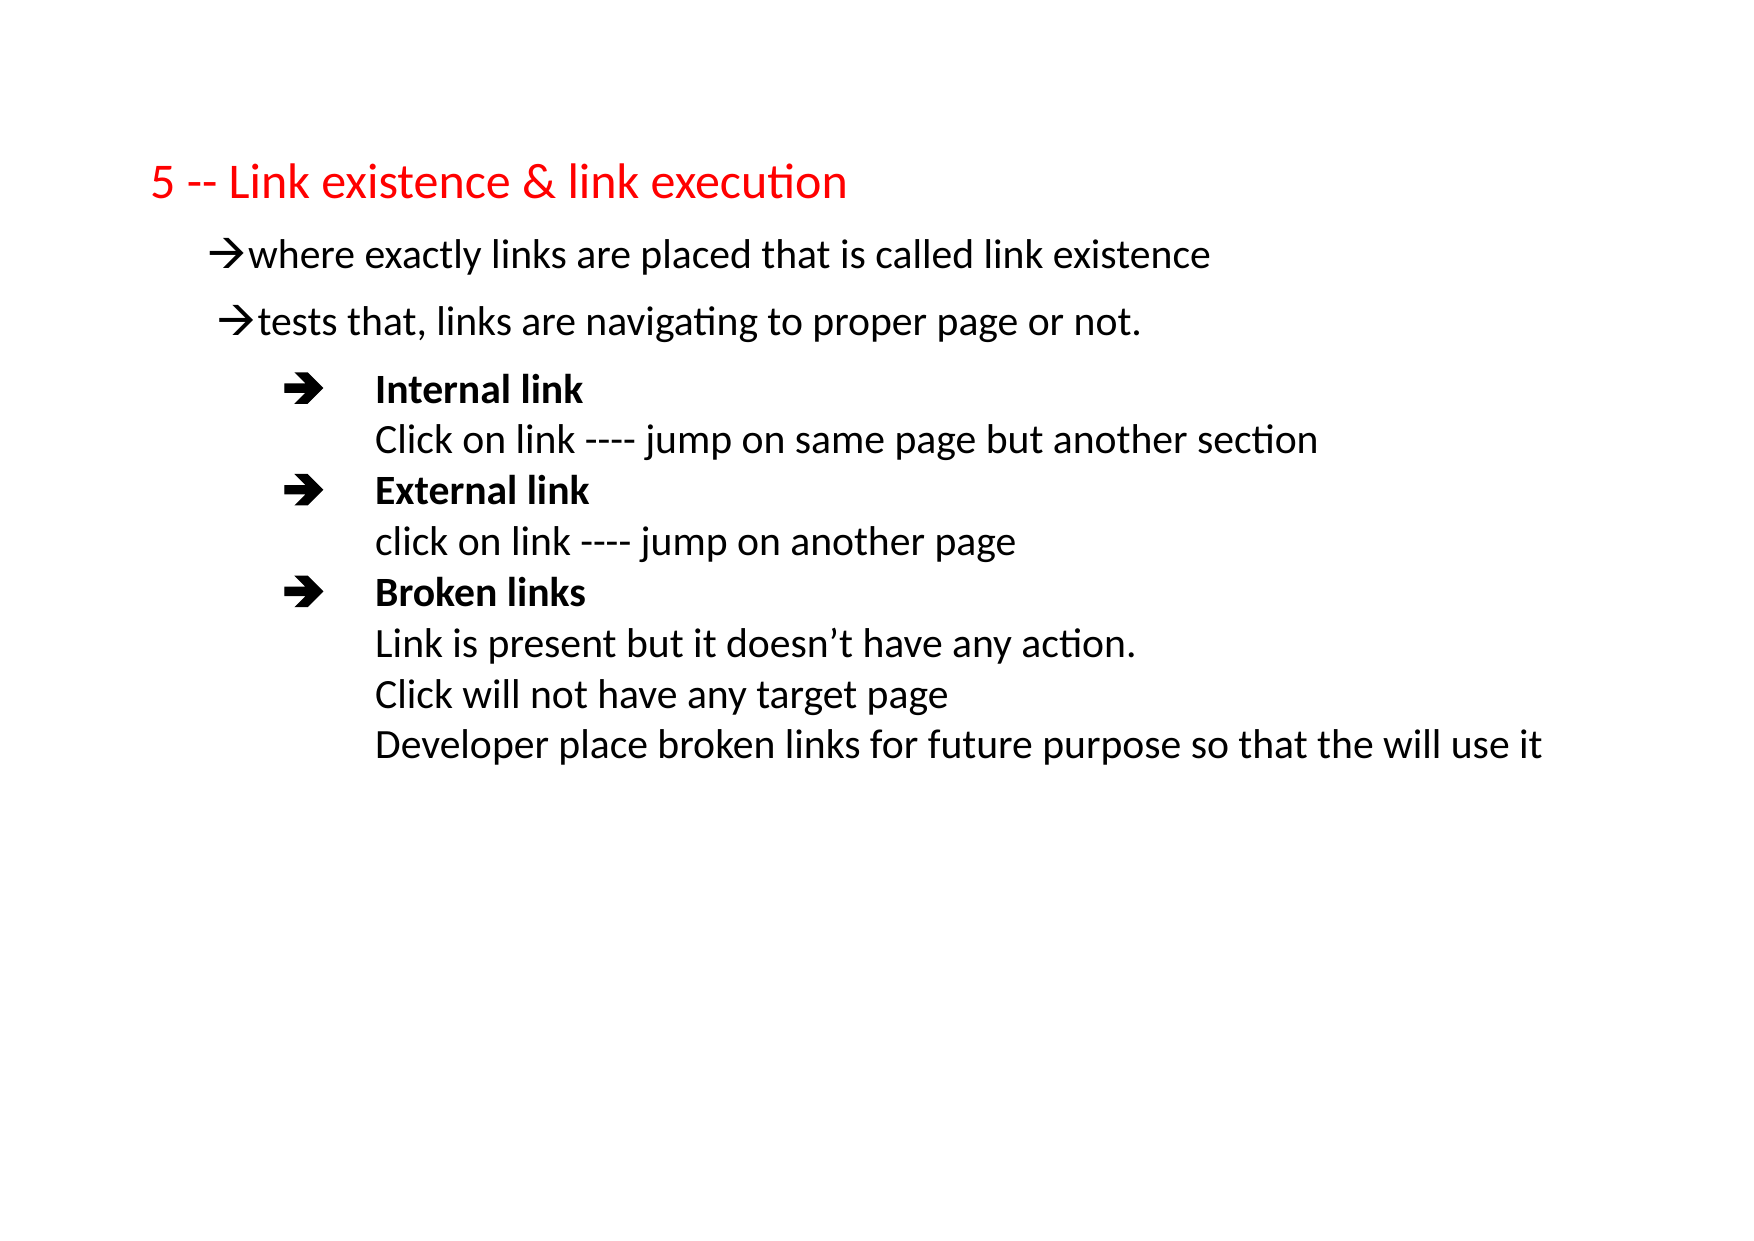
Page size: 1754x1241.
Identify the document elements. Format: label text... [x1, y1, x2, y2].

list Click on link ---- jump on same page but another section [375, 413, 1604, 464]
list click on link ---- jump on another page [375, 515, 1604, 566]
text tests that, links are navigating to proper page or not. [216, 295, 1604, 346]
list Click will not have any target page [375, 668, 1604, 718]
text 5 -- Link existence & link execution [150, 150, 1604, 211]
list Developer place broken links for future purpose so that the will use it [375, 718, 1604, 769]
list Link is present but it doesn’t have any action. [375, 617, 1604, 668]
list Internal link [281, 363, 1604, 413]
list Broken links [281, 566, 1604, 617]
text where exactly links are placed that is called link existence [197, 228, 1604, 278]
list External link [281, 464, 1604, 515]
